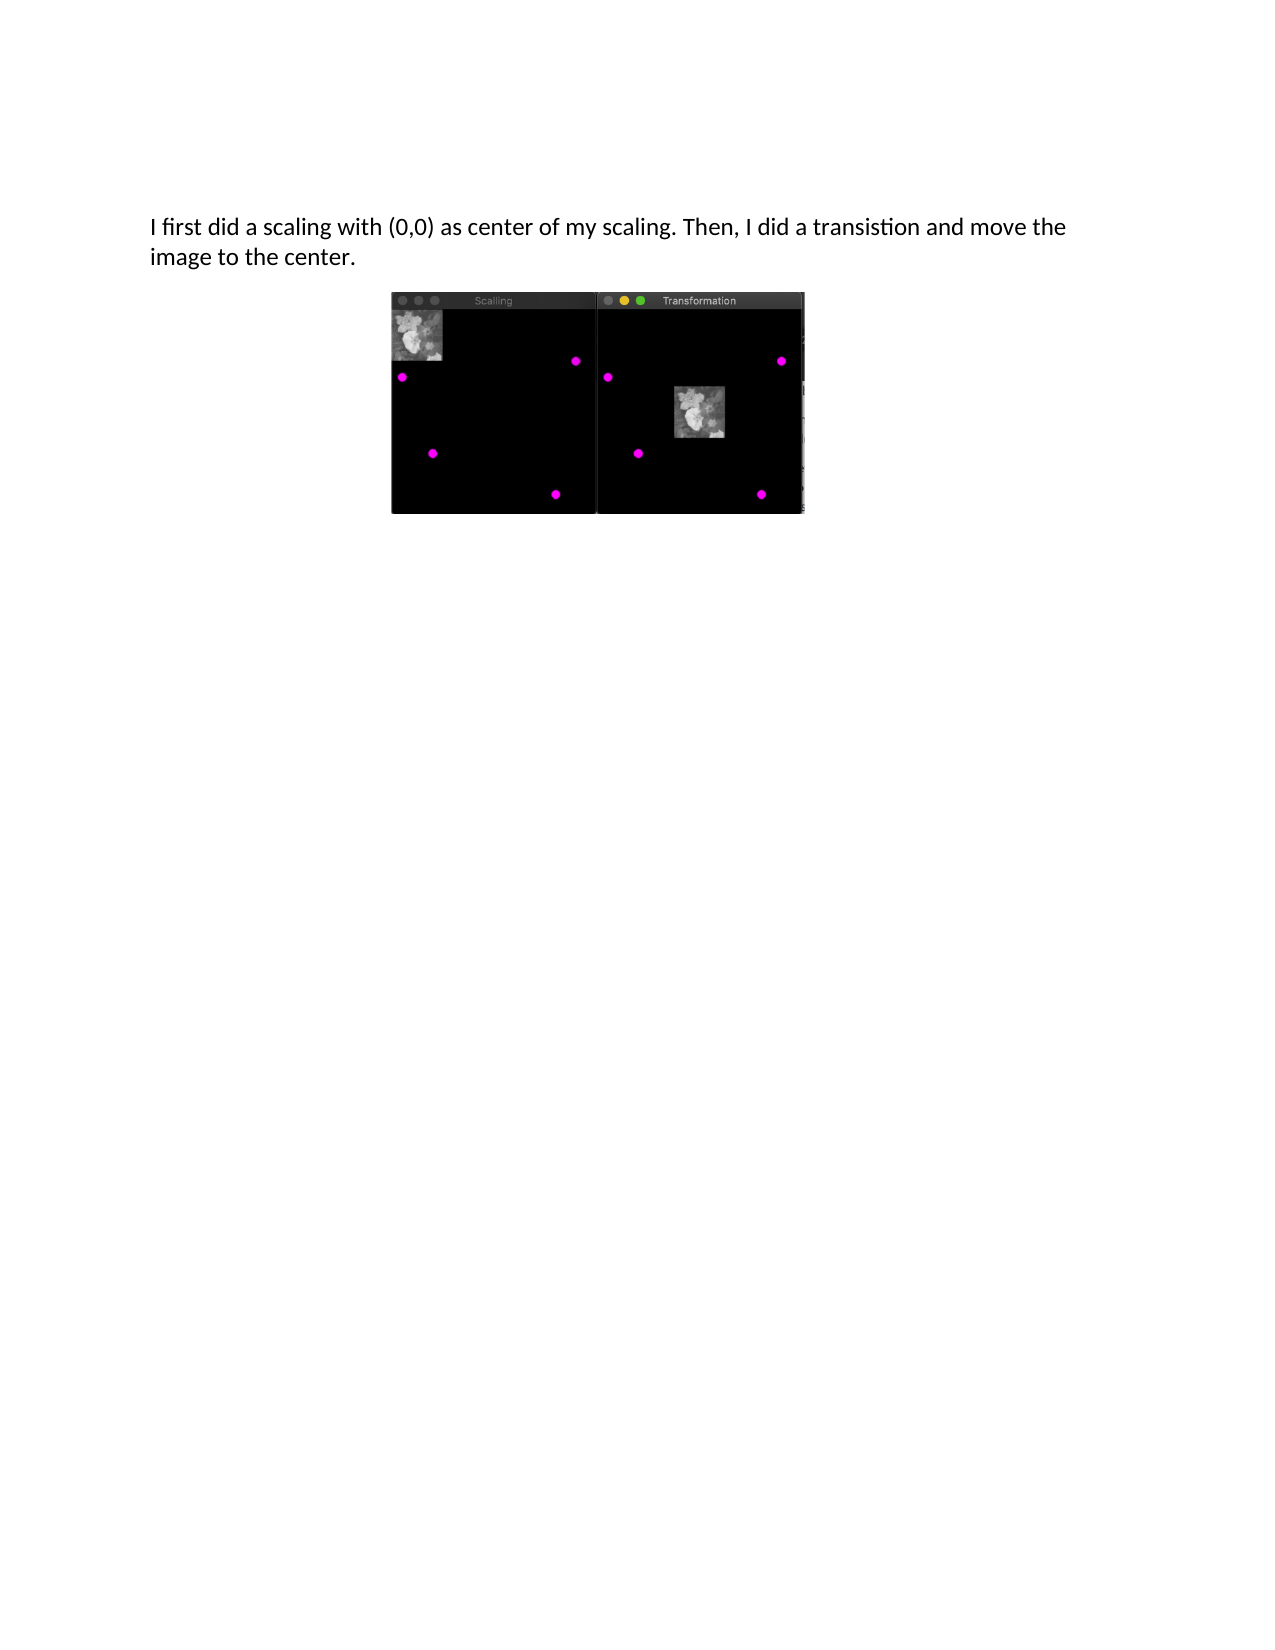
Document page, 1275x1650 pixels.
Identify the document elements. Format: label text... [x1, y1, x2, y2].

picture [391, 292, 805, 514]
text I first did a scaling with (0,0) as center of my scaling. Then, I did a transistion and move the image to the center. [150, 211, 1125, 272]
